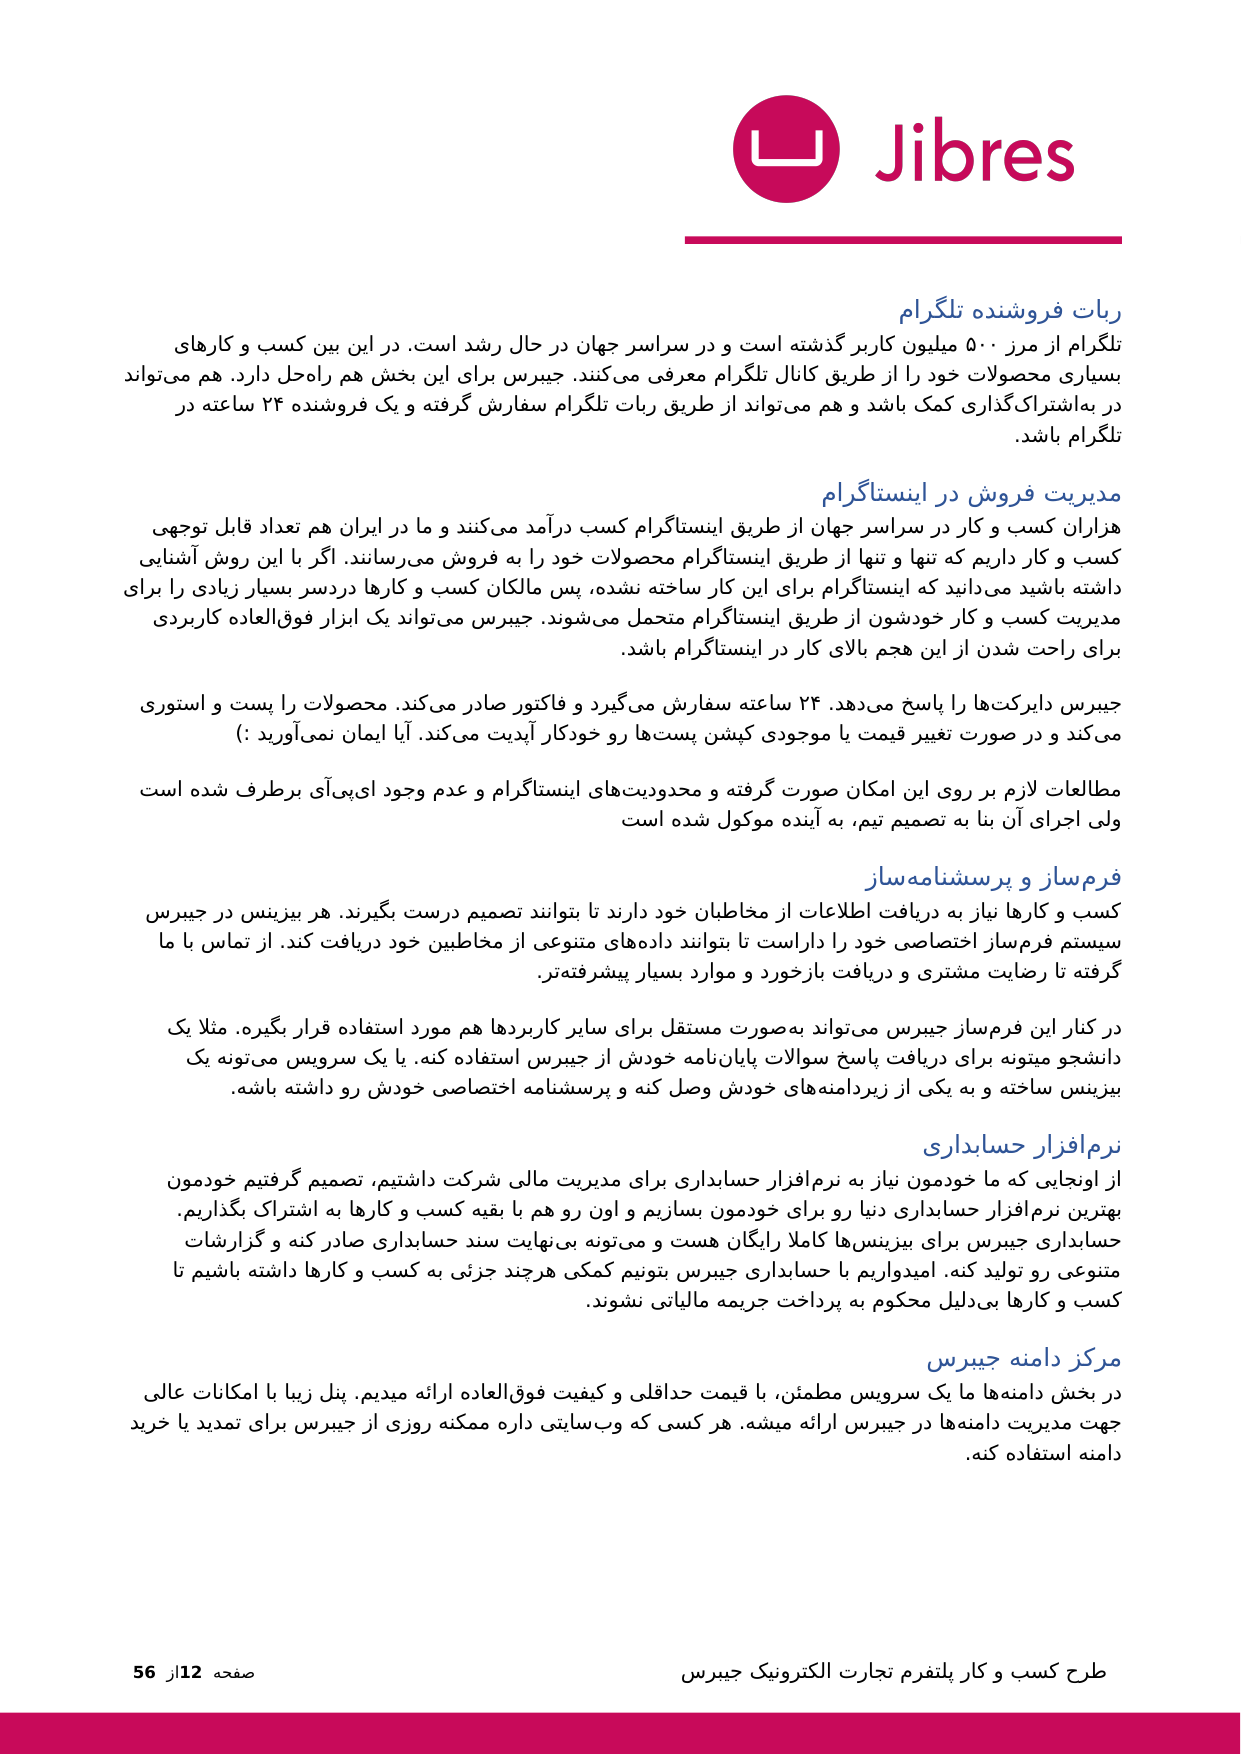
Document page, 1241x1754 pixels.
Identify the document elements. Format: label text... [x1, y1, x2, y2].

text تلگرام از مرز ۵۰۰ میلیون کاربر گذشته است و در سراسر جهان در حال رشد است. در این بین کسب و کارهای بسیاری محصولات خود را از طریق کانال تلگرام معرفی می‌کنند. جیبرس برای این بخش هم راه‌حل دارد. هم می‌تواند در به‌اشتراک‌گذاری کمک باشد و هم می‌تواند از طریق ربات تلگرام سفارش گرفته و یک فروشنده ۲۴ ساعته در تلگرام باشد. [118, 332, 1122, 447]
picture [726, 88, 1081, 210]
text در کنار این فرم‌ساز جیبرس می‌تواند به‌صورت مستقل برای سایر کاربردها هم مورد استفاده قرار بگیره. مثلا یک دانشجو میتونه برای دریافت پاسخ سوالات پایان‌نامه خودش از جیبرس استفاده کنه. یا یک سرویس می‌تونه یک بیزینس ساخته و به یکی از زیردامنه‌های خودش وصل کنه و پرسشنامه اختصاصی خودش رو داشته باشه. [118, 1015, 1122, 1099]
subtitle فرم‌ساز و پرسشنامه‌ساز [118, 862, 1122, 891]
text از اونجایی که ما خودمون نیاز به نرم‌افزار حسابداری برای مدیریت مالی شرکت داشتیم، تصمیم گرفتیم خودمون بهترین نرم‌افزار حسابداری دنیا رو برای خودمون بسازیم و اون رو هم با بقیه کسب و کارها به اشتراک بگذاریم. حسابداری جیبرس برای بیزینس‌ها کاملا رایگان هست و می‌تونه بی‌نهایت سند حسابداری صادر کنه و گزارشات متنوعی رو تولید کنه. امیدواریم با حسابداری جیبرس بتونیم کمکی هرچند جزئی به کسب و کارها داشته باشیم تا کسب و کارها بی‌دلیل محکوم به پرداخت جریمه مالیاتی نشوند. [118, 1167, 1122, 1313]
text کسب و کارها نیاز به دریافت اطلاعات از مخاطبان خود دارند تا بتوانند تصمیم درست بگیرند. هر بیزینس در جیبرس سیستم فرم‌ساز اختصاصی خود را داراست تا بتوانند داده‌های متنوعی از مخاطبین خود دریافت کند. از تماس با ما گرفته تا رضایت مشتری و دریافت بازخورد و موارد بسیار پیشرفته‌تر. [118, 899, 1122, 984]
subtitle ربات فروشنده تلگرام [118, 295, 1122, 324]
text مطالعات لازم بر روی این امکان صورت گرفته و محدودیت‌های اینستاگرام و عدم وجود ای‌پی‌آی برطرف شده است ولی اجرای آن بنا به تصمیم تیم، به آینده موکول شده است [118, 777, 1122, 831]
subtitle نرم‌افزار حسابداری [118, 1131, 1122, 1160]
subtitle مدیریت فروش در اینستاگرام [118, 478, 1122, 507]
subtitle مرکز دامنه جیبرس [118, 1344, 1122, 1373]
text در بخش دامنه‌ها ما یک سرویس مطمئن، با قیمت حداقلی و کیفیت فوق‌العاده ارائه میدیم. پنل زیبا با امکانات عالی جهت مدیریت دامنه‌ها در جیبرس ارائه میشه. هر کسی که وب‌سایتی داره ممکنه روزی از جیبرس برای تمدید یا خرید دامنه استفاده کنه. [118, 1380, 1122, 1465]
text هزاران کسب و کار در سراسر جهان از طریق اینستاگرام کسب درآمد می‌کنند و ما در ایران هم تعداد قابل توجهی کسب و کار داریم که تنها و تنها از طریق اینستاگرام محصولات خود را به فروش می‌رسانند. اگر با این روش آشنایی داشته باشید می‌دانید که اینستاگرام برای این کار ساخته نشده، پس مالکان کسب و کارها دردسر بسیار زیادی را برای مدیریت کسب و کار خودشون از طریق اینستاگرام متحمل می‌شوند. جیبرس می‌تواند یک ابزار فوق‌العاده کاربردی برای راحت شدن از این هجم بالای کار در اینستاگرام باشد. [118, 514, 1122, 660]
text جیبرس دایرکت‌ها را پاسخ می‌دهد. ۲۴ ساعته سفارش می‌گیرد و فاکتور صادر می‌کند. محصولات را پست و استوری می‌کند و در صورت تغییر قیمت یا موجودی کپشن پست‌ها رو خودکار آپدیت می‌کند. آیا ایمان نمی‌آورید :) [118, 691, 1122, 746]
